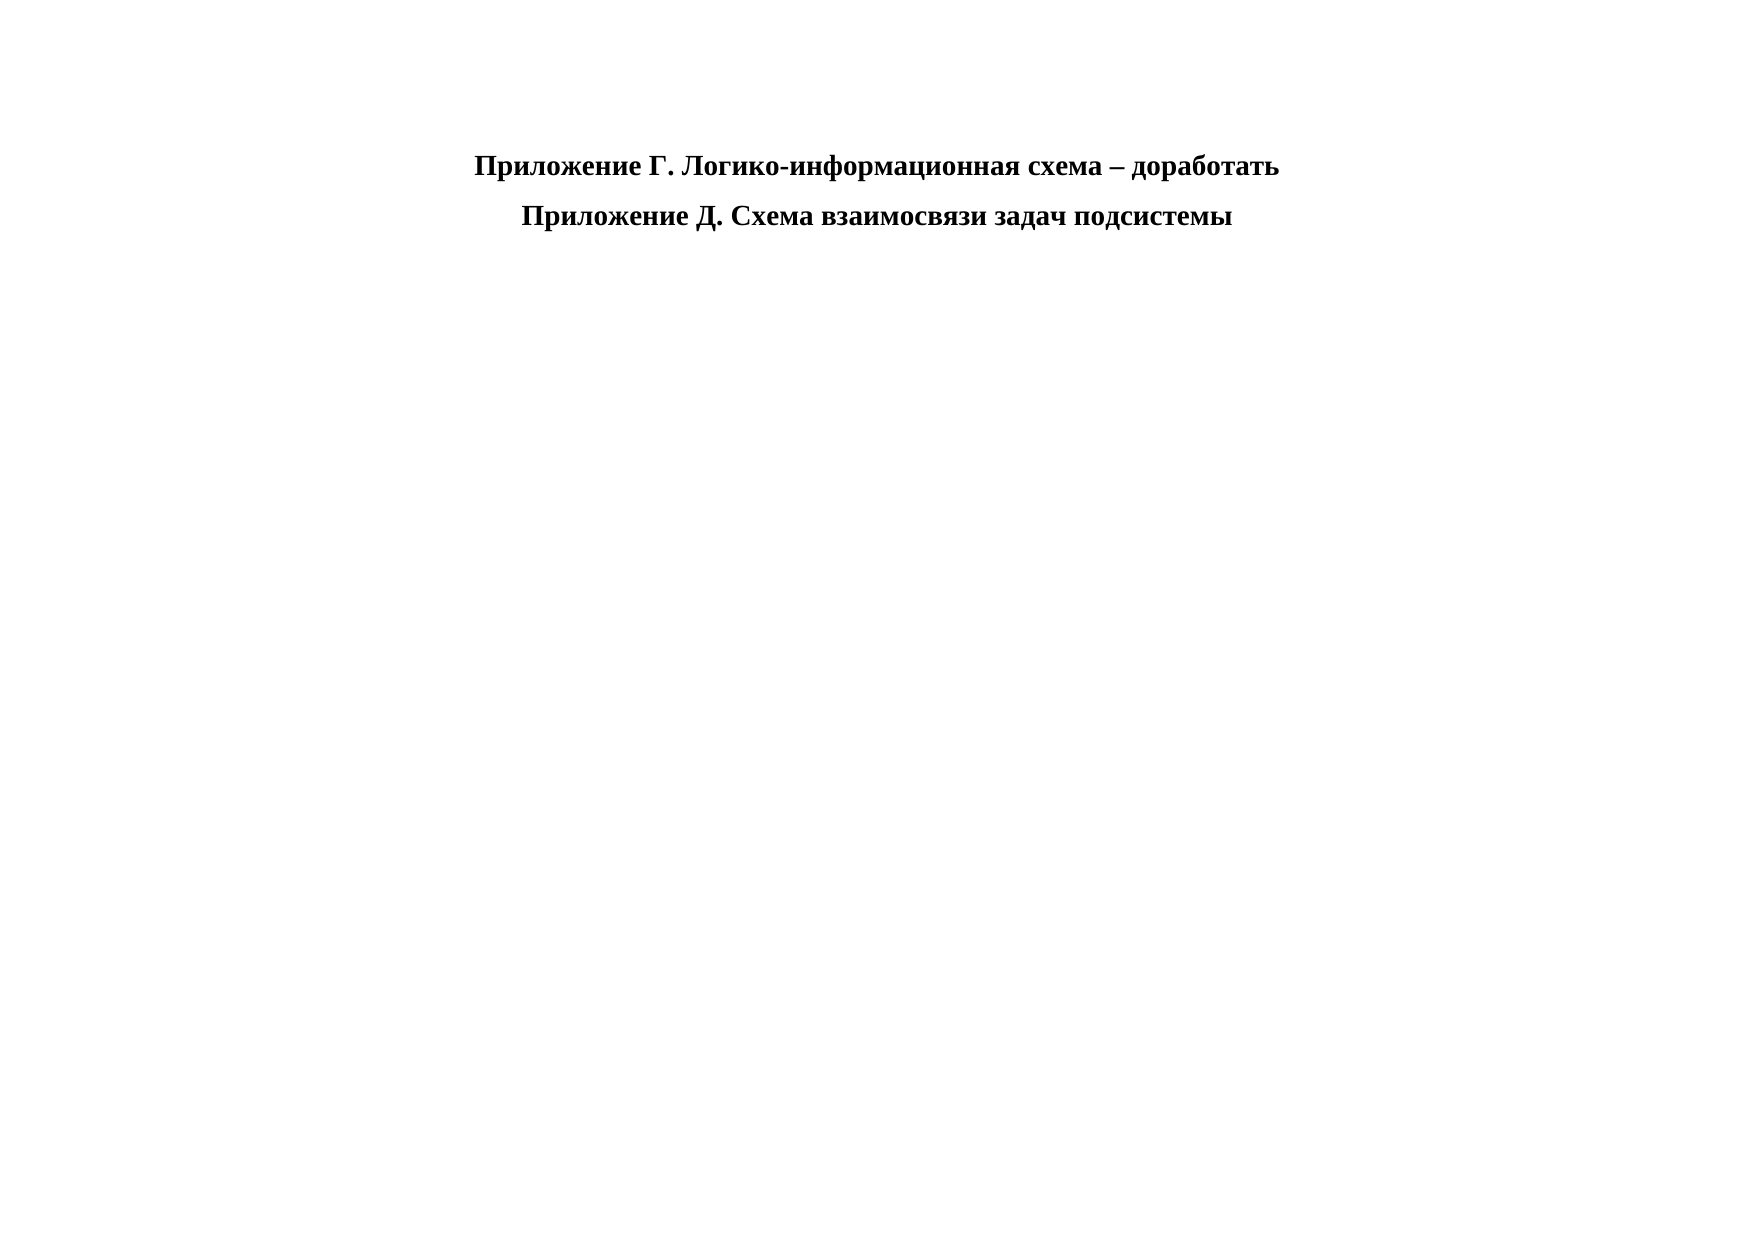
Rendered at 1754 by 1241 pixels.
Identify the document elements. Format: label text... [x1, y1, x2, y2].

text Приложение Д. Схема взаимосвязи задач подсистемы [118, 198, 1636, 232]
text Приложение Г. Логико-информационная схема – доработать [118, 148, 1636, 181]
